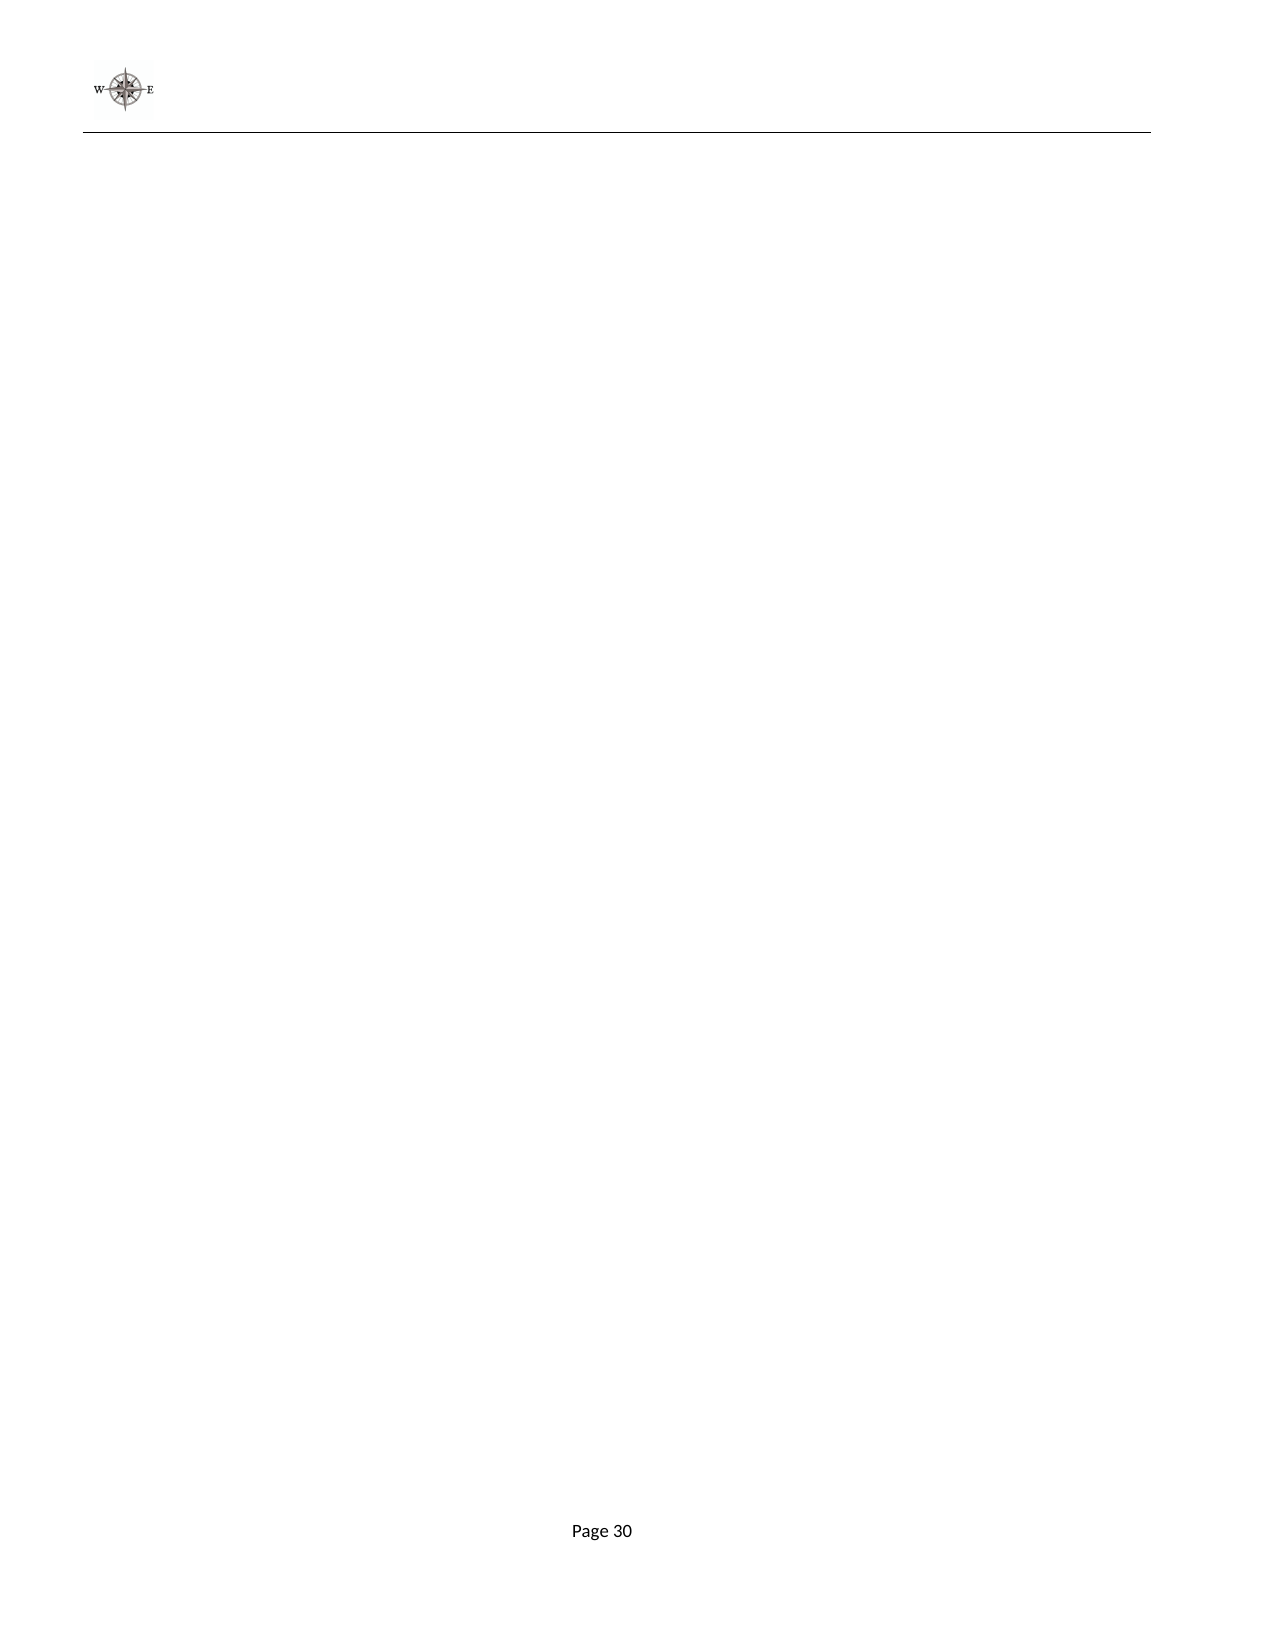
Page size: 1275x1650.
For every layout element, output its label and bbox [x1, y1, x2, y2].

picture [93, 60, 154, 120]
